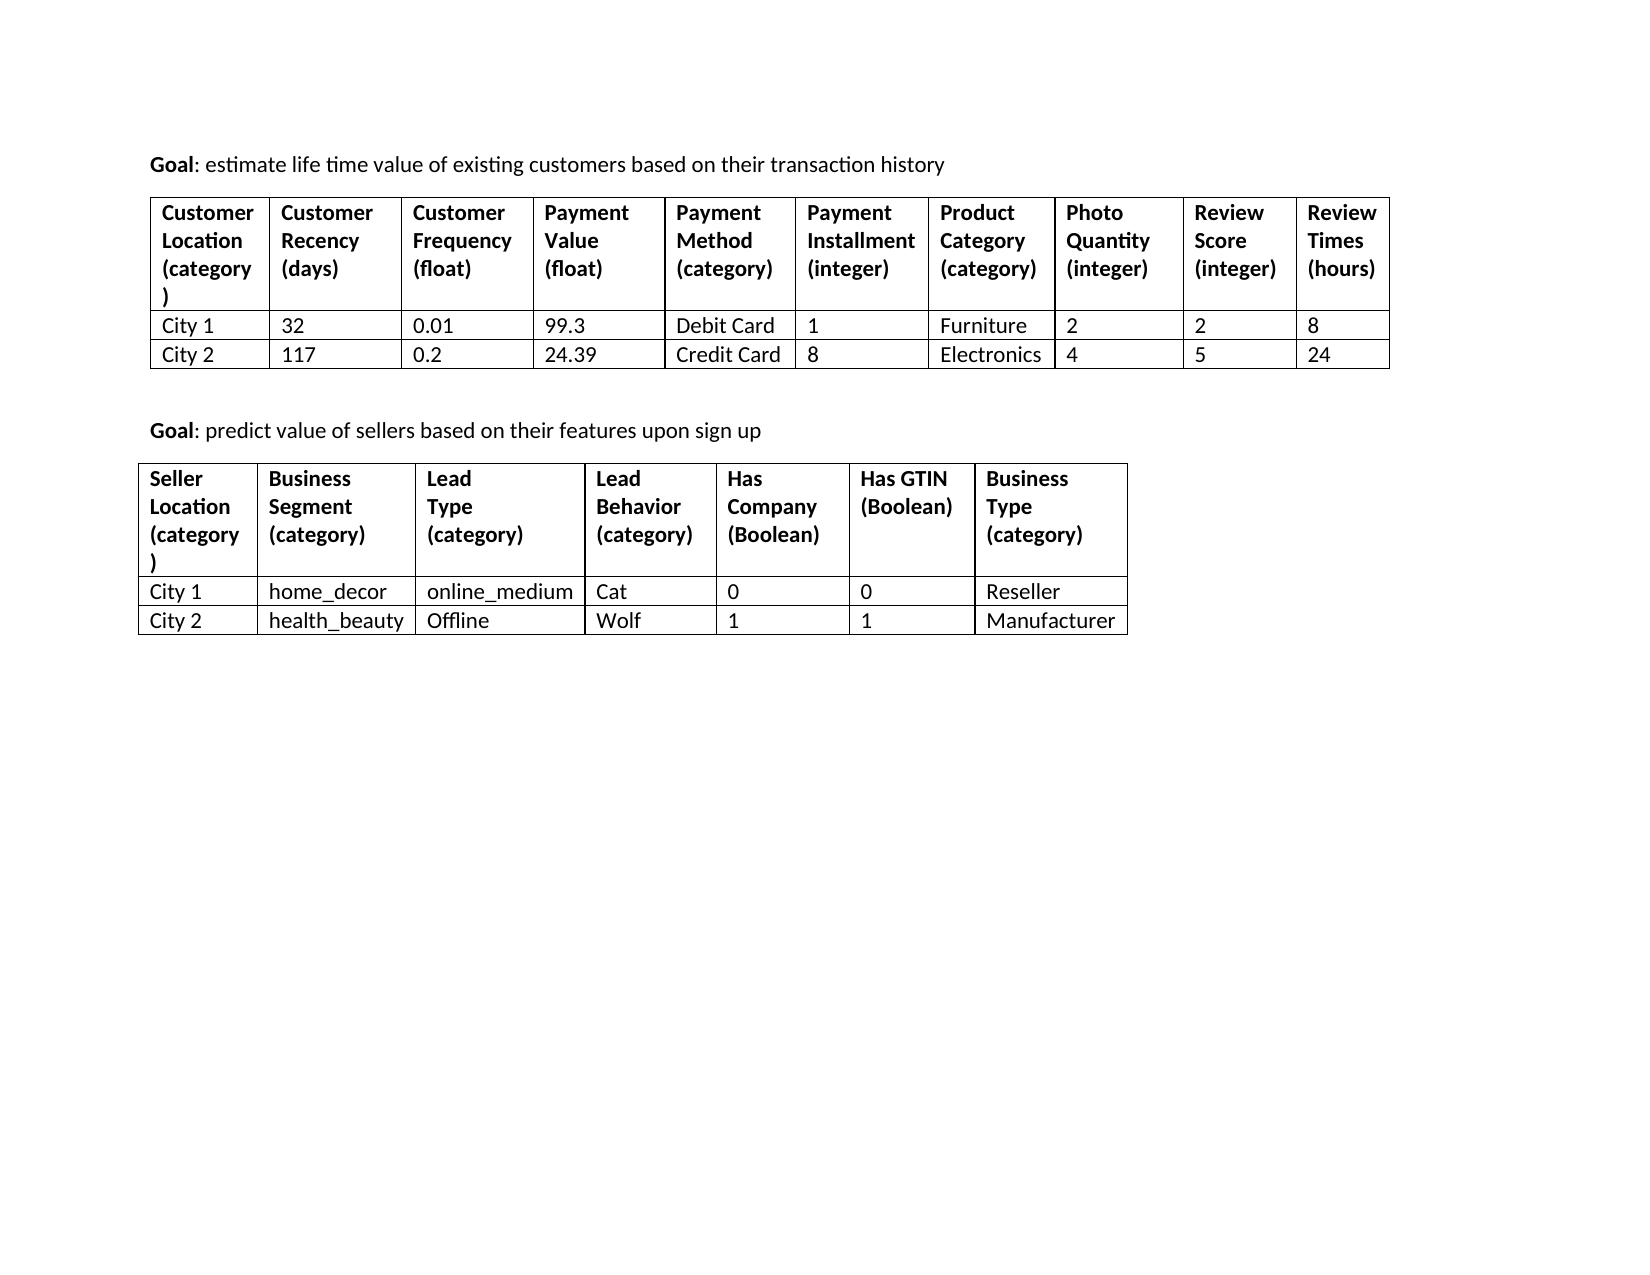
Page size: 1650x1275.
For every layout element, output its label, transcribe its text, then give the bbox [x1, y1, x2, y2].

table_cell 0 [850, 577, 974, 605]
text Goal: estimate life time value of existing customers based on their transaction history [150, 150, 1500, 178]
table_header Customer Location (category) [151, 198, 269, 310]
table_cell 99.3 [534, 311, 664, 339]
table_cell 4 [1056, 340, 1183, 368]
table_cell City 2 [139, 606, 257, 634]
table_cell Furniture [929, 311, 1054, 339]
table_cell 2 [1184, 311, 1296, 339]
table_cell 5 [1184, 340, 1296, 368]
table_cell health_beauty [258, 606, 415, 634]
table_cell 1 [717, 606, 849, 634]
table_cell online_medium [416, 577, 584, 605]
table_cell Credit Card [666, 340, 795, 368]
table_cell Cat [586, 577, 716, 605]
table_header Has GTIN (Boolean) [850, 464, 974, 576]
table_cell 117 [270, 340, 401, 368]
table_cell 24 [1297, 340, 1389, 368]
table_cell 8 [796, 340, 928, 368]
table_header Customer Frequency (float) [402, 198, 533, 310]
table_cell Debit Card [666, 311, 795, 339]
table_header Has Company (Boolean) [717, 464, 849, 576]
table_cell City 1 [151, 311, 269, 339]
table_cell 1 [850, 606, 974, 634]
table_header Payment Value (float) [534, 198, 664, 310]
table_cell home_decor [258, 577, 415, 605]
table_cell Wolf [586, 606, 716, 634]
table_header Business Type (category) [976, 464, 1127, 576]
text Goal: predict value of sellers based on their features upon sign up [150, 416, 1500, 444]
table_header Seller Location (category) [139, 464, 257, 576]
table_header Payment Method (category) [666, 198, 795, 310]
table_cell 0.2 [402, 340, 533, 368]
table_cell 8 [1297, 311, 1389, 339]
table_header Lead Type (category) [416, 464, 584, 576]
table_header Photo Quantity (integer) [1056, 198, 1183, 310]
table_cell City 2 [151, 340, 269, 368]
table_cell Offline [416, 606, 584, 634]
table_cell 2 [1056, 311, 1183, 339]
table_header Lead Behavior (category) [586, 464, 716, 576]
table_header Review Score (integer) [1184, 198, 1296, 310]
table_cell Manufacturer [976, 606, 1127, 634]
table_header Product Category (category) [929, 198, 1054, 310]
table_cell 24.39 [534, 340, 664, 368]
table_cell 0.01 [402, 311, 533, 339]
table_header Customer Recency (days) [270, 198, 401, 310]
table_cell Reseller [976, 577, 1127, 605]
table_cell 1 [796, 311, 928, 339]
table_header Payment Installment (integer) [796, 198, 928, 310]
table_cell 0 [717, 577, 849, 605]
table_header Business Segment (category) [258, 464, 415, 576]
table_header Review Times (hours) [1297, 198, 1389, 310]
table_cell 32 [270, 311, 401, 339]
table_cell City 1 [139, 577, 257, 605]
table_cell Electronics [929, 340, 1054, 368]
